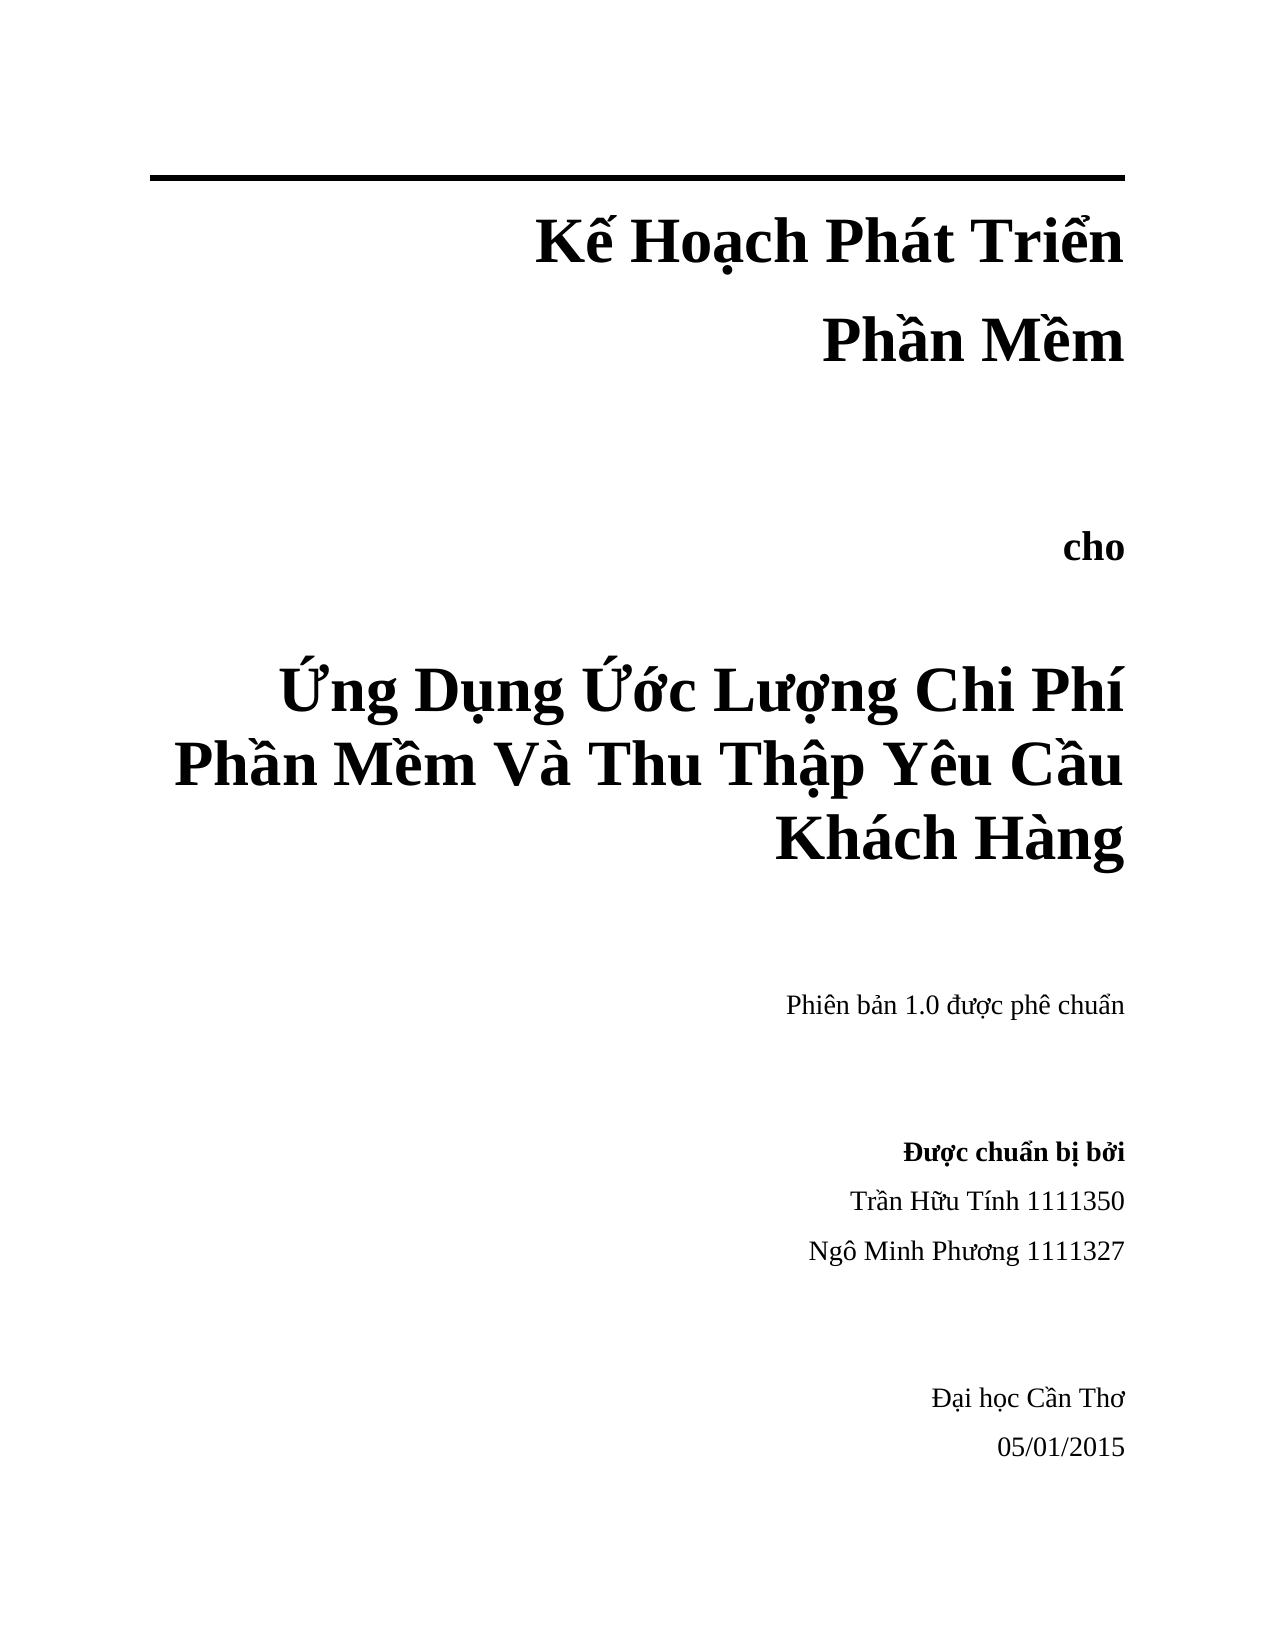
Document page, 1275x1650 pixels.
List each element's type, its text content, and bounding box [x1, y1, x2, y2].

text Đại học Cần Thơ [150, 1381, 1125, 1413]
text Ngô Minh Phương 1111327 [150, 1233, 1125, 1266]
text 05/01/2015 [150, 1430, 1125, 1462]
text Được chuẩn bị bởi [150, 1135, 1125, 1168]
text cho [150, 521, 1125, 569]
text Ứng Dụng Ứớc Lượng Chi Phí Phần Mềm Và Thu Thập Yêu Cầu Khách Hàng [150, 651, 1125, 873]
text Phần Mềm [150, 274, 1125, 376]
text Kế Hoạch Phát Triển [150, 181, 1125, 274]
text Trần Hữu Tính 1111350 [150, 1184, 1125, 1217]
text Phiên bản 1.0 được phê chuẩn [150, 988, 1125, 1021]
